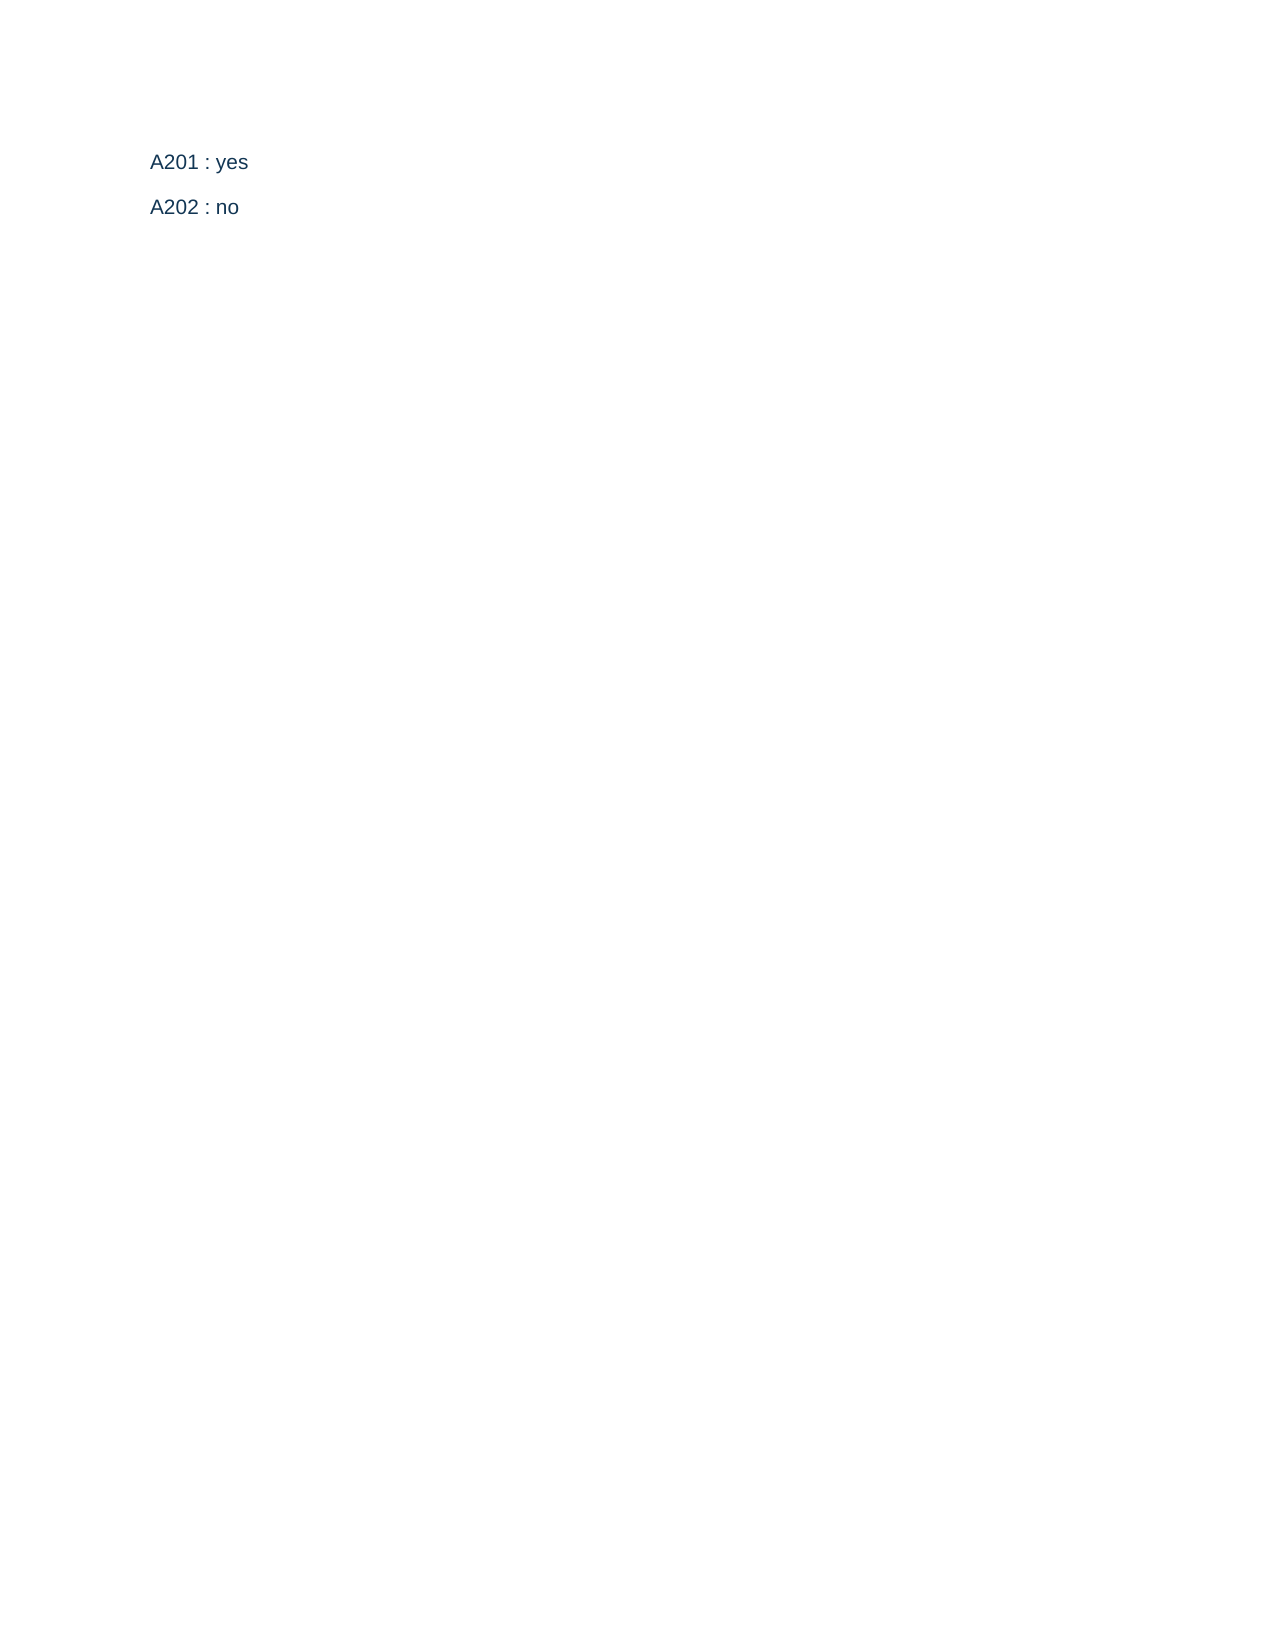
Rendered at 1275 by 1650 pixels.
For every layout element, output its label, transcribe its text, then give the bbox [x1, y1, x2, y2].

text A201 : yes [150, 150, 1125, 174]
text A202 : no [150, 195, 1125, 219]
